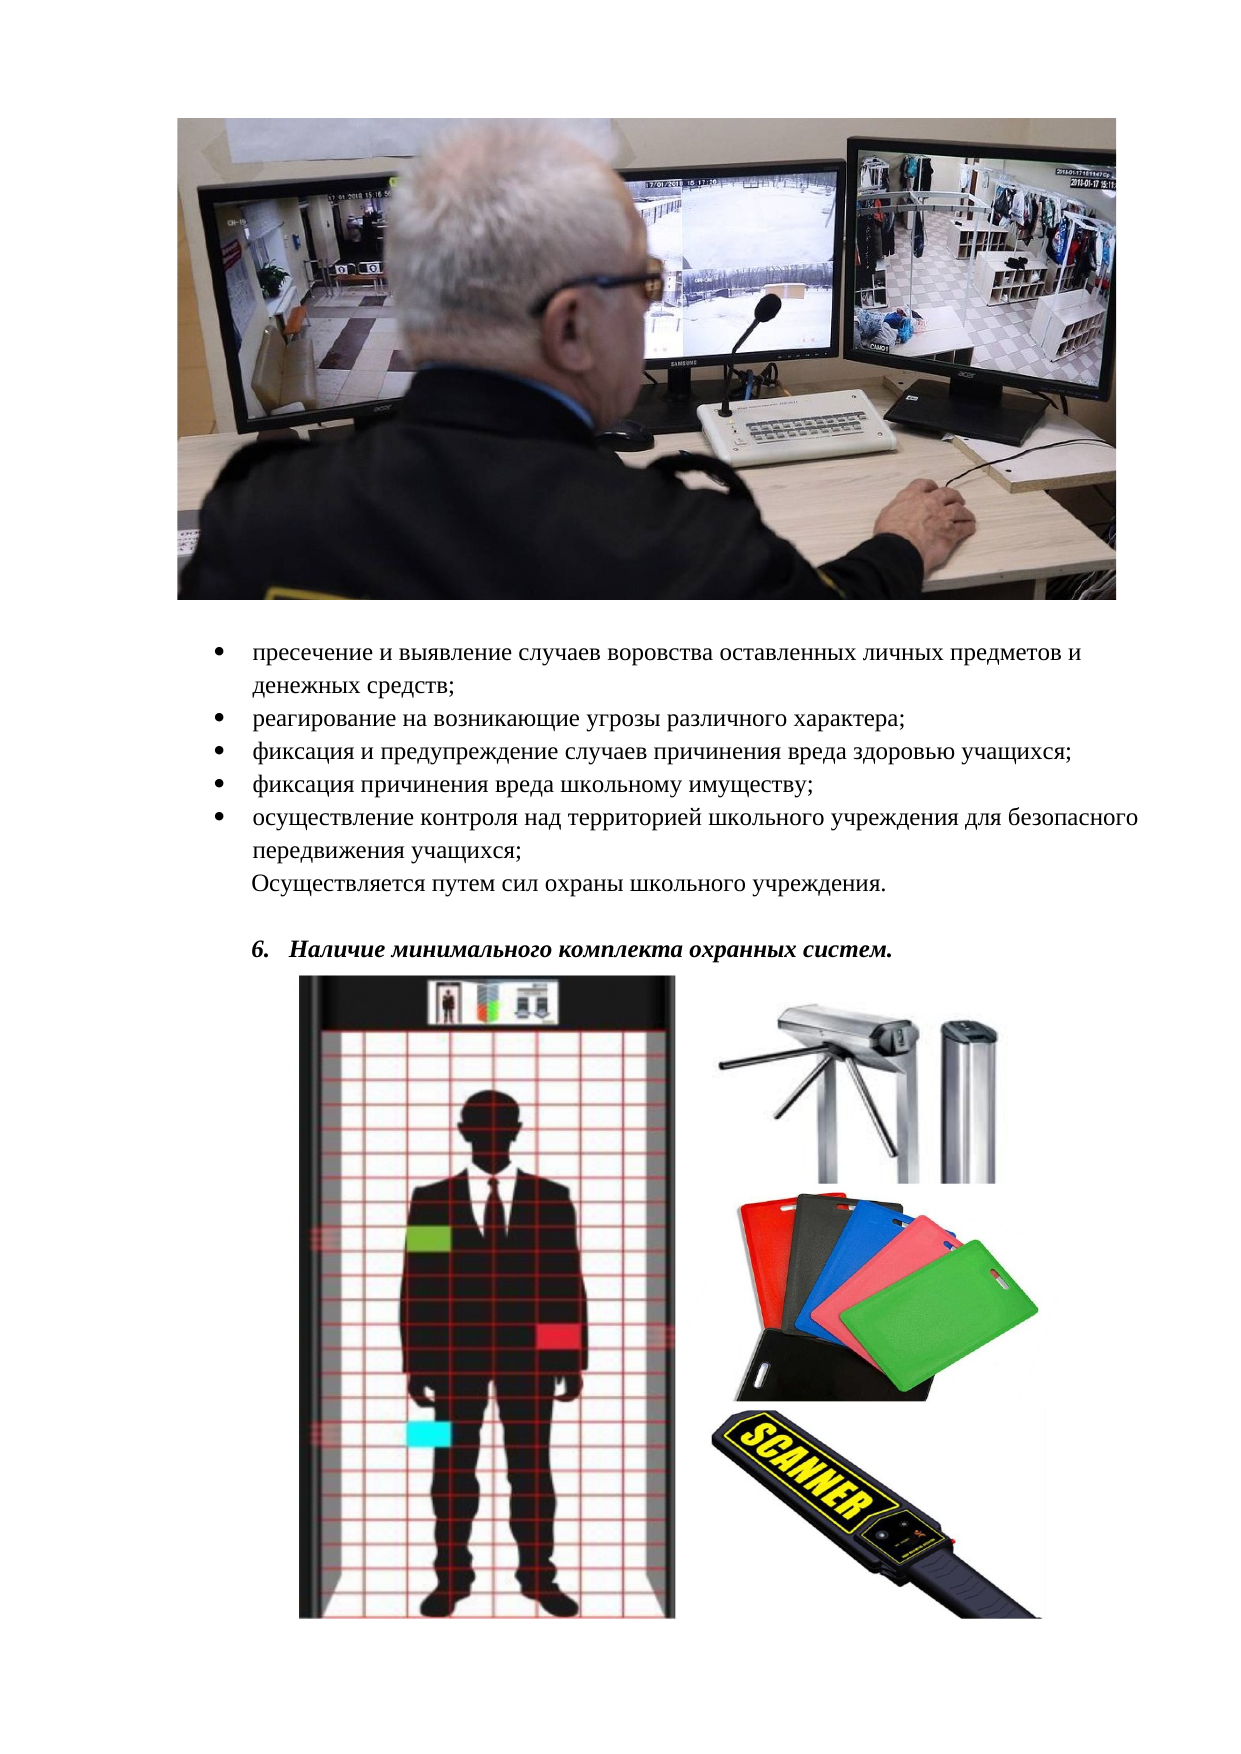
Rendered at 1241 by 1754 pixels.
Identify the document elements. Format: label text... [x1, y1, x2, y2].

picture [177, 118, 1117, 600]
list осуществление контроля над территорией школьного учреждения для безопасного передвижения учащихся; [215, 802, 1152, 863]
list Наличие минимального комплекта охранных систем. [251, 934, 1152, 963]
text Осуществляется путем сил охраны школьного учреждения. [177, 868, 1152, 897]
picture [288, 966, 1073, 1627]
list пресечение и выявление случаев воровства оставленных личных предметов и денежных средств; [215, 637, 1152, 698]
list реагирование на возникающие угрозы различного характера; [215, 703, 1152, 731]
list фиксация причинения вреда школьному имуществу; [215, 769, 1152, 797]
list фиксация и предупреждение случаев причинения вреда здоровью учащихся; [215, 736, 1152, 764]
